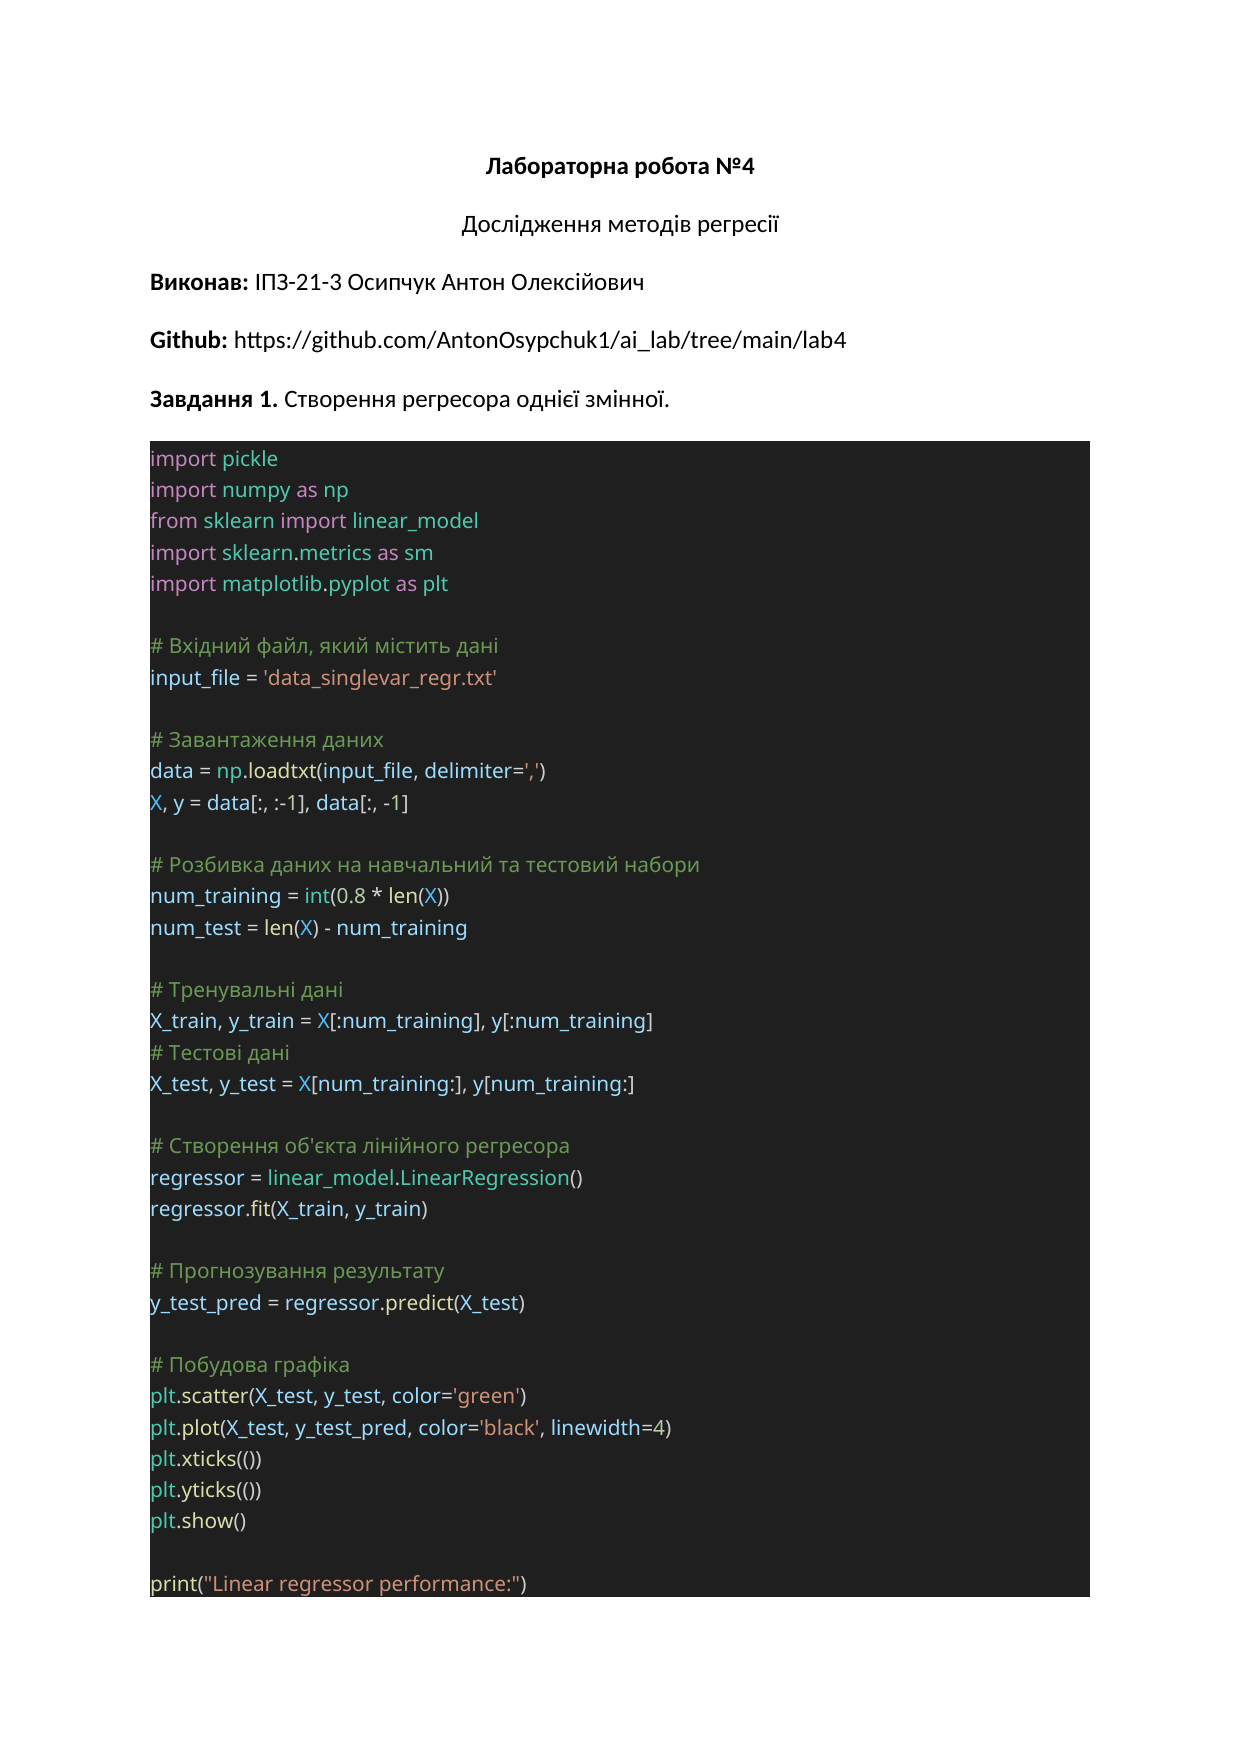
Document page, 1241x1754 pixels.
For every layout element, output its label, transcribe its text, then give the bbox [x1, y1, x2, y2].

text plt.yticks(()) [150, 1472, 1090, 1504]
text X_train, y_train = X[:num_training], y[:num_training] [150, 1004, 1090, 1035]
text import sklearn.metrics as sm [150, 535, 1090, 566]
text # Створення об'єкта лінійного регресора [150, 1129, 1090, 1160]
text import numpy as np [150, 472, 1090, 504]
text X_test, y_test = X[num_training:], y[num_training:] [150, 1066, 1090, 1097]
text # Вхідний файл, який містить дані [150, 629, 1090, 660]
text regressor = linear_model.LinearRegression() [150, 1160, 1090, 1191]
text Виконав: ІПЗ-21-3 Осипчук Антон Олексійович [150, 266, 1090, 297]
text Лабораторна робота №4 [150, 150, 1090, 181]
text input_file = 'data_singlevar_regr.txt' [150, 660, 1090, 691]
text plt.plot(X_test, y_test_pred, color='black', linewidth=4) [150, 1410, 1090, 1441]
text print("Linear regressor performance:") [150, 1566, 1090, 1597]
text X, y = data[:, :-1], data[:, -1] [150, 785, 1090, 816]
text # Тестові дані [150, 1035, 1090, 1066]
text data = np.loadtxt(input_file, delimiter=',') [150, 754, 1090, 785]
text num_test = len(X) - num_training [150, 910, 1090, 941]
text import matplotlib.pyplot as plt [150, 566, 1090, 597]
text Завдання 1. Створення регресора однієї змінної. [150, 383, 1090, 413]
text import pickle [150, 441, 1090, 472]
text plt.show() [150, 1504, 1090, 1535]
text # Розбивка даних на навчальний та тестовий набори [150, 847, 1090, 879]
text # Завантаження даних [150, 722, 1090, 754]
text Github: https://github.com/AntonOsypchuk1/ai_lab/tree/main/lab4 [150, 325, 1090, 355]
text num_training = int(0.8 * len(X)) [150, 879, 1090, 910]
text Дослідження методів регресії [150, 208, 1090, 239]
text plt.xticks(()) [150, 1441, 1090, 1472]
text # Побудова графіка [150, 1347, 1090, 1379]
text from sklearn import linear_model [150, 504, 1090, 535]
text # Прогнозування результату [150, 1254, 1090, 1285]
text plt.scatter(X_test, y_test, color='green') [150, 1379, 1090, 1410]
text # Тренувальні дані [150, 972, 1090, 1004]
text y_test_pred = regressor.predict(X_test) [150, 1285, 1090, 1316]
text regressor.fit(X_train, y_train) [150, 1191, 1090, 1222]
